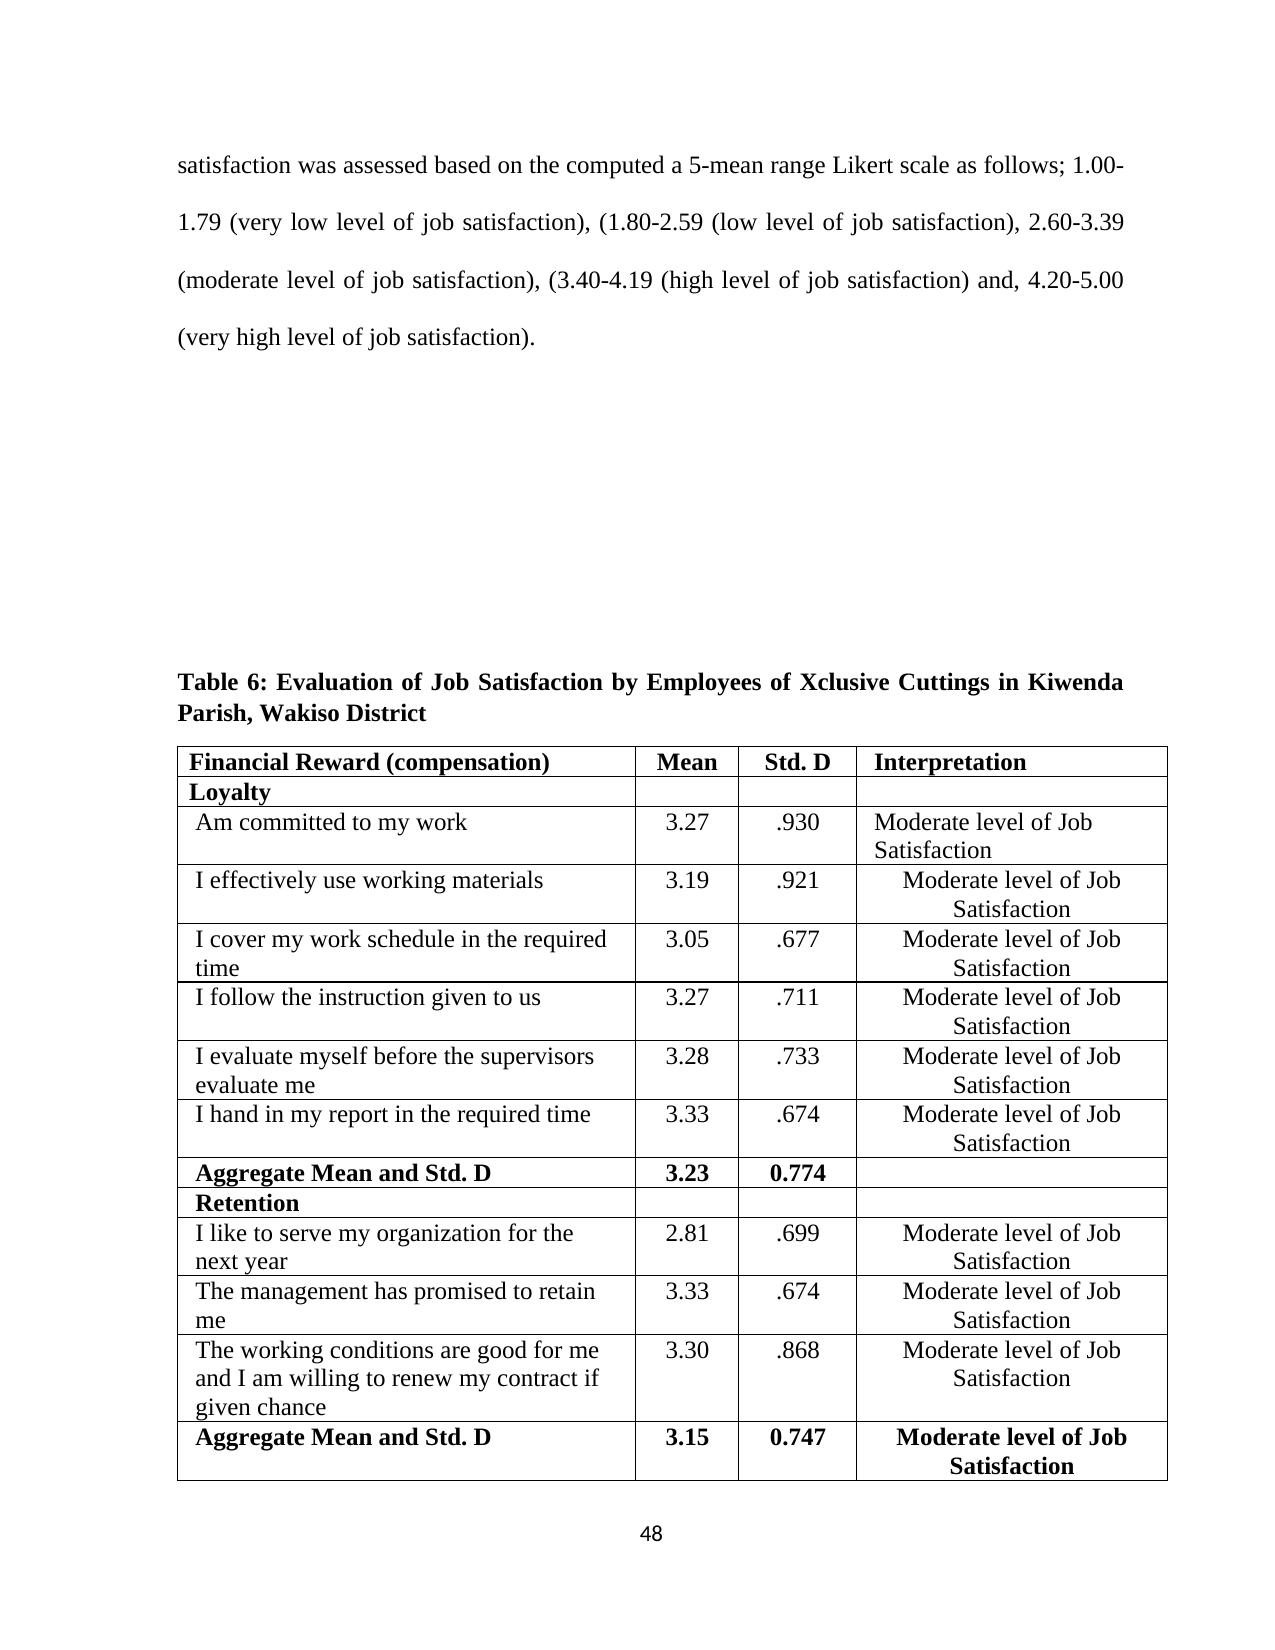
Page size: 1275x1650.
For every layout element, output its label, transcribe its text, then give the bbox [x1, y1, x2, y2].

table_cell 3.23 [636, 1158, 738, 1187]
table_cell .677 [739, 924, 856, 981]
table_header Interpretation [857, 747, 1167, 776]
table_header Financial Reward (compensation) [178, 747, 635, 776]
table_cell Moderate level of Job Satisfaction [857, 1100, 1167, 1157]
table_cell Moderate level of Job Satisfaction [857, 1335, 1167, 1421]
table_cell I evaluate myself before the supervisors evaluate me [178, 1041, 635, 1098]
table_cell Loyalty [178, 777, 635, 806]
table_cell [636, 1188, 738, 1217]
table_cell 3.27 [636, 983, 738, 1040]
table_cell 2.81 [636, 1218, 738, 1275]
table_cell [857, 1158, 1167, 1187]
table_cell 0.747 [739, 1422, 856, 1479]
table_cell I effectively use working materials [178, 865, 635, 923]
table_cell [857, 1188, 1167, 1217]
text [177, 150, 1125, 351]
table_cell Moderate level of Job Satisfaction [857, 1276, 1167, 1334]
table_cell Aggregate Mean and Std. D [178, 1158, 635, 1187]
table_cell 3.19 [636, 865, 738, 923]
table_cell 3.33 [636, 1100, 738, 1157]
table_cell Moderate level of Job Satisfaction [857, 807, 1167, 864]
table_cell 3.27 [636, 807, 738, 864]
table_cell .711 [739, 983, 856, 1040]
table_cell Aggregate Mean and Std. D [178, 1422, 635, 1479]
table_cell 3.05 [636, 924, 738, 981]
table_cell Moderate level of Job Satisfaction [857, 924, 1167, 981]
table_cell I like to serve my organization for the next year [178, 1218, 635, 1275]
table_cell .674 [739, 1276, 856, 1334]
table_cell I hand in my report in the required time [178, 1100, 635, 1157]
table_cell Moderate level of Job Satisfaction [857, 983, 1167, 1040]
table_cell The management has promised to retain me [178, 1276, 635, 1334]
table_cell .930 [739, 807, 856, 864]
table_cell 0.774 [739, 1158, 856, 1187]
table_cell Moderate level of Job Satisfaction [857, 865, 1167, 923]
table_cell 3.33 [636, 1276, 738, 1334]
table_cell 3.30 [636, 1335, 738, 1421]
table_cell .868 [739, 1335, 856, 1421]
table_cell Am committed to my work [178, 807, 635, 864]
table_cell .733 [739, 1041, 856, 1098]
table_cell .699 [739, 1218, 856, 1275]
table_cell Moderate level of Job Satisfaction [857, 1422, 1167, 1479]
table_cell 3.28 [636, 1041, 738, 1098]
table_cell .674 [739, 1100, 856, 1157]
table_cell [857, 777, 1167, 806]
table_cell I cover my work schedule in the required time [178, 924, 635, 981]
table_cell I follow the instruction given to us [178, 983, 635, 1040]
table_cell [739, 777, 856, 806]
text Table 6: Evaluation of Job Satisfaction by Employees of Xclusive Cuttings in Kiwenda Parish, Wakiso District [177, 667, 1125, 727]
table_cell [636, 777, 738, 806]
table_cell Retention [178, 1188, 635, 1217]
table_cell The working conditions are good for me and I am willing to renew my contract if given chance [178, 1335, 635, 1421]
table_cell .921 [739, 865, 856, 923]
table_cell Moderate level of Job Satisfaction [857, 1041, 1167, 1098]
table_header Std. D [739, 747, 856, 776]
table_cell [739, 1188, 856, 1217]
table_cell Moderate level of Job Satisfaction [857, 1218, 1167, 1275]
table_cell 3.15 [636, 1422, 738, 1479]
table_header Mean [636, 747, 738, 776]
